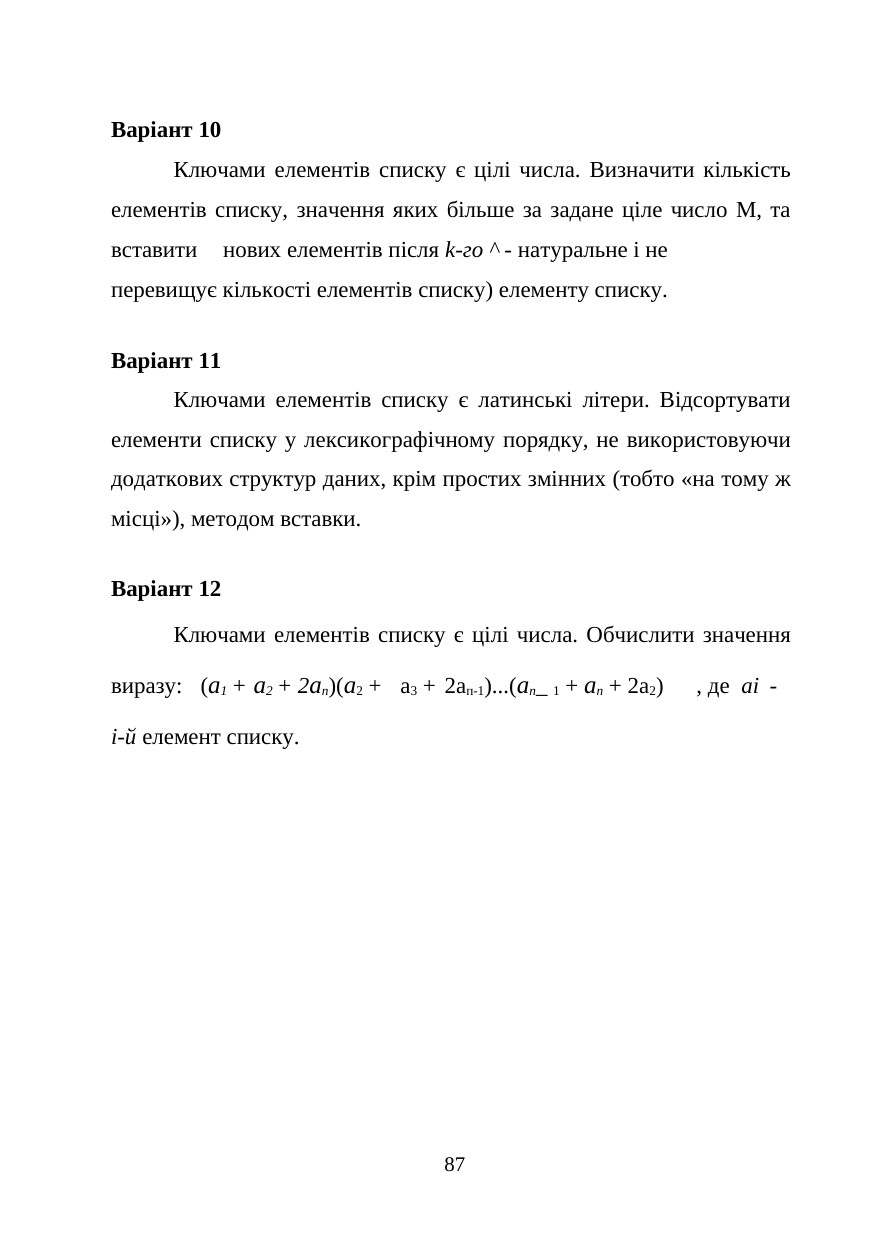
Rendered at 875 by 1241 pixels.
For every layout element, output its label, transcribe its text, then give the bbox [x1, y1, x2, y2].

text Варіант 11 [111, 337, 792, 376]
text і-й елемент списку. [111, 703, 792, 754]
text Ключами елементів списку є латинські літери. Відсортувати елементи списку у лексикографічному порядку, не використовуючи додаткових структур даних, крім простих змінних (тобто «на тому ж місці»), методом вставки. [111, 376, 792, 534]
text Варіант 10 [111, 105, 792, 145]
text Ключами елементів списку є цілі числа. Визначити кількість елементів списку, значення яких більше за задане ціле число М, та вставити нових елементів після k-го ^ - натуральне і не [111, 145, 792, 265]
text перевищує кількості елементів списку) елементу списку. [111, 265, 792, 305]
text Ключами елементів списку є цілі числа. Обчислити значення виразу: (а1 + а2 + 2ап)(а2 + а3 + 2ап-1)...(ап_ 1 + ап + 2а2) , де аі - [111, 601, 792, 703]
text Варіант 12 [111, 578, 792, 601]
